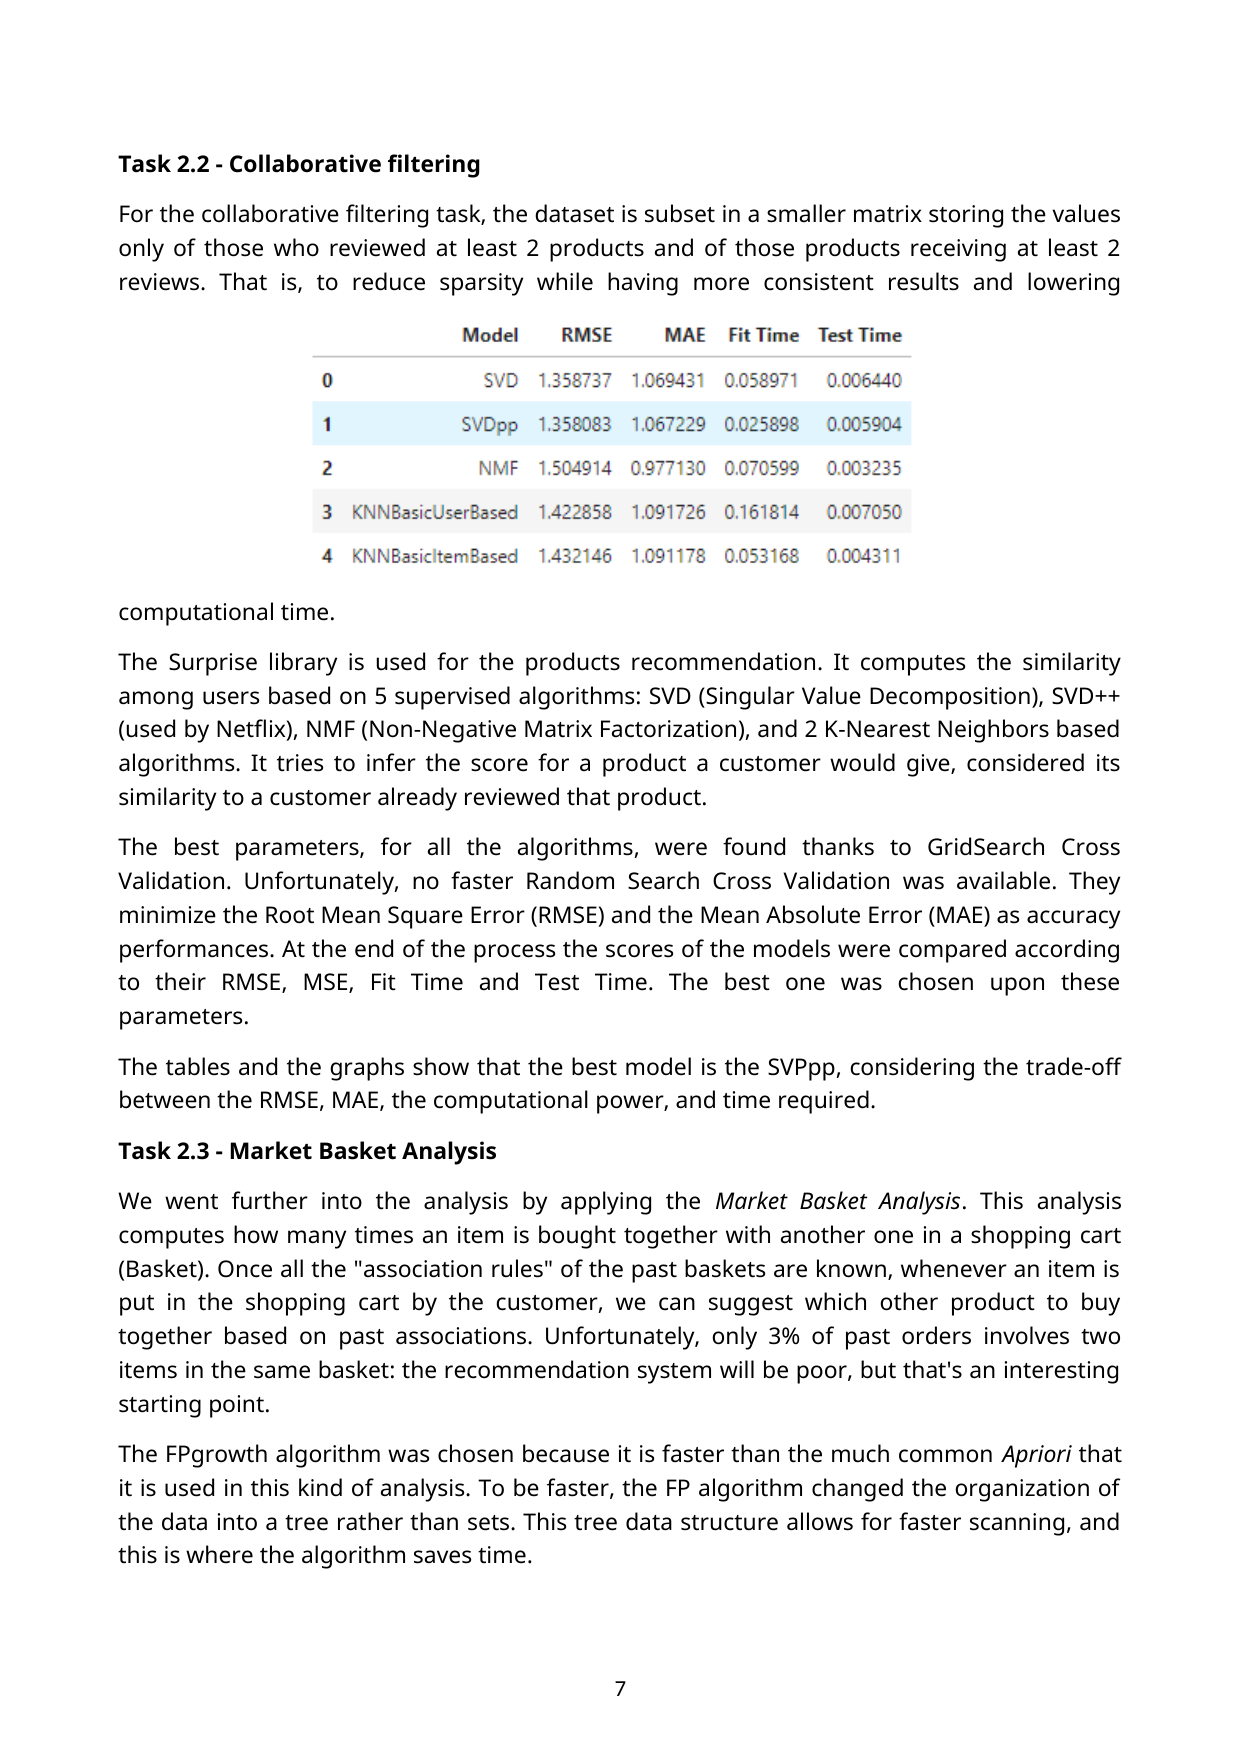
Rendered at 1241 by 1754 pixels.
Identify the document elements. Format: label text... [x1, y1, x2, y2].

picture [305, 306, 935, 596]
text Task 2.3 - Market Basket Analysis [118, 1135, 1122, 1166]
text The FPgrowth algorithm was chosen because it is faster than the much common Apriori that it is used in this kind of analysis. To be faster, the FP algorithm changed the organization of the data into a tree rather than sets. This tree data structure allows for faster scanning, and this is where the algorithm saves time. [118, 1438, 1122, 1571]
text The tables and the graphs show that the best model is the SVPpp, considering the trade-off between the RMSE, MAE, the computational power, and time required. [118, 1051, 1122, 1116]
text We went further into the analysis by applying the Market Basket Analysis. This analysis computes how many times an item is bought together with another one in a shopping cart (Basket). Once all the "association rules" of the past baskets are known, whenever an item is put in the shopping cart by the customer, we can suggest which other product to buy together based on past associations. Unfortunately, only 3% of past orders involves two items in the same basket: the recommendation system will be poor, but that's an interesting starting point. [118, 1185, 1122, 1419]
text Task 2.2 - Collaborative filtering [118, 148, 1122, 179]
text The Surprise library is used for the products recommendation. It computes the similarity among users based on 5 supervised algorithms: SVD (Singular Value Decomposition), SVD++ (used by Netflix), NMF (Non-Negative Matrix Factorization), and 2 K-Nearest Neighbors based algorithms. It tries to infer the score for a product a customer would give, considered its similarity to a customer already reviewed that product. [118, 646, 1122, 812]
text The best parameters, for all the algorithms, were found thanks to GridSearch Cross Validation. Unfortunately, no faster Random Search Cross Validation was available. They minimize the Root Mean Square Error (RMSE) and the Mean Absolute Error (MAE) as accuracy performances. At the end of the process the scores of the models were compared according to their RMSE, MSE, Fit Time and Test Time. The best one was chosen upon these parameters. [118, 831, 1122, 1031]
